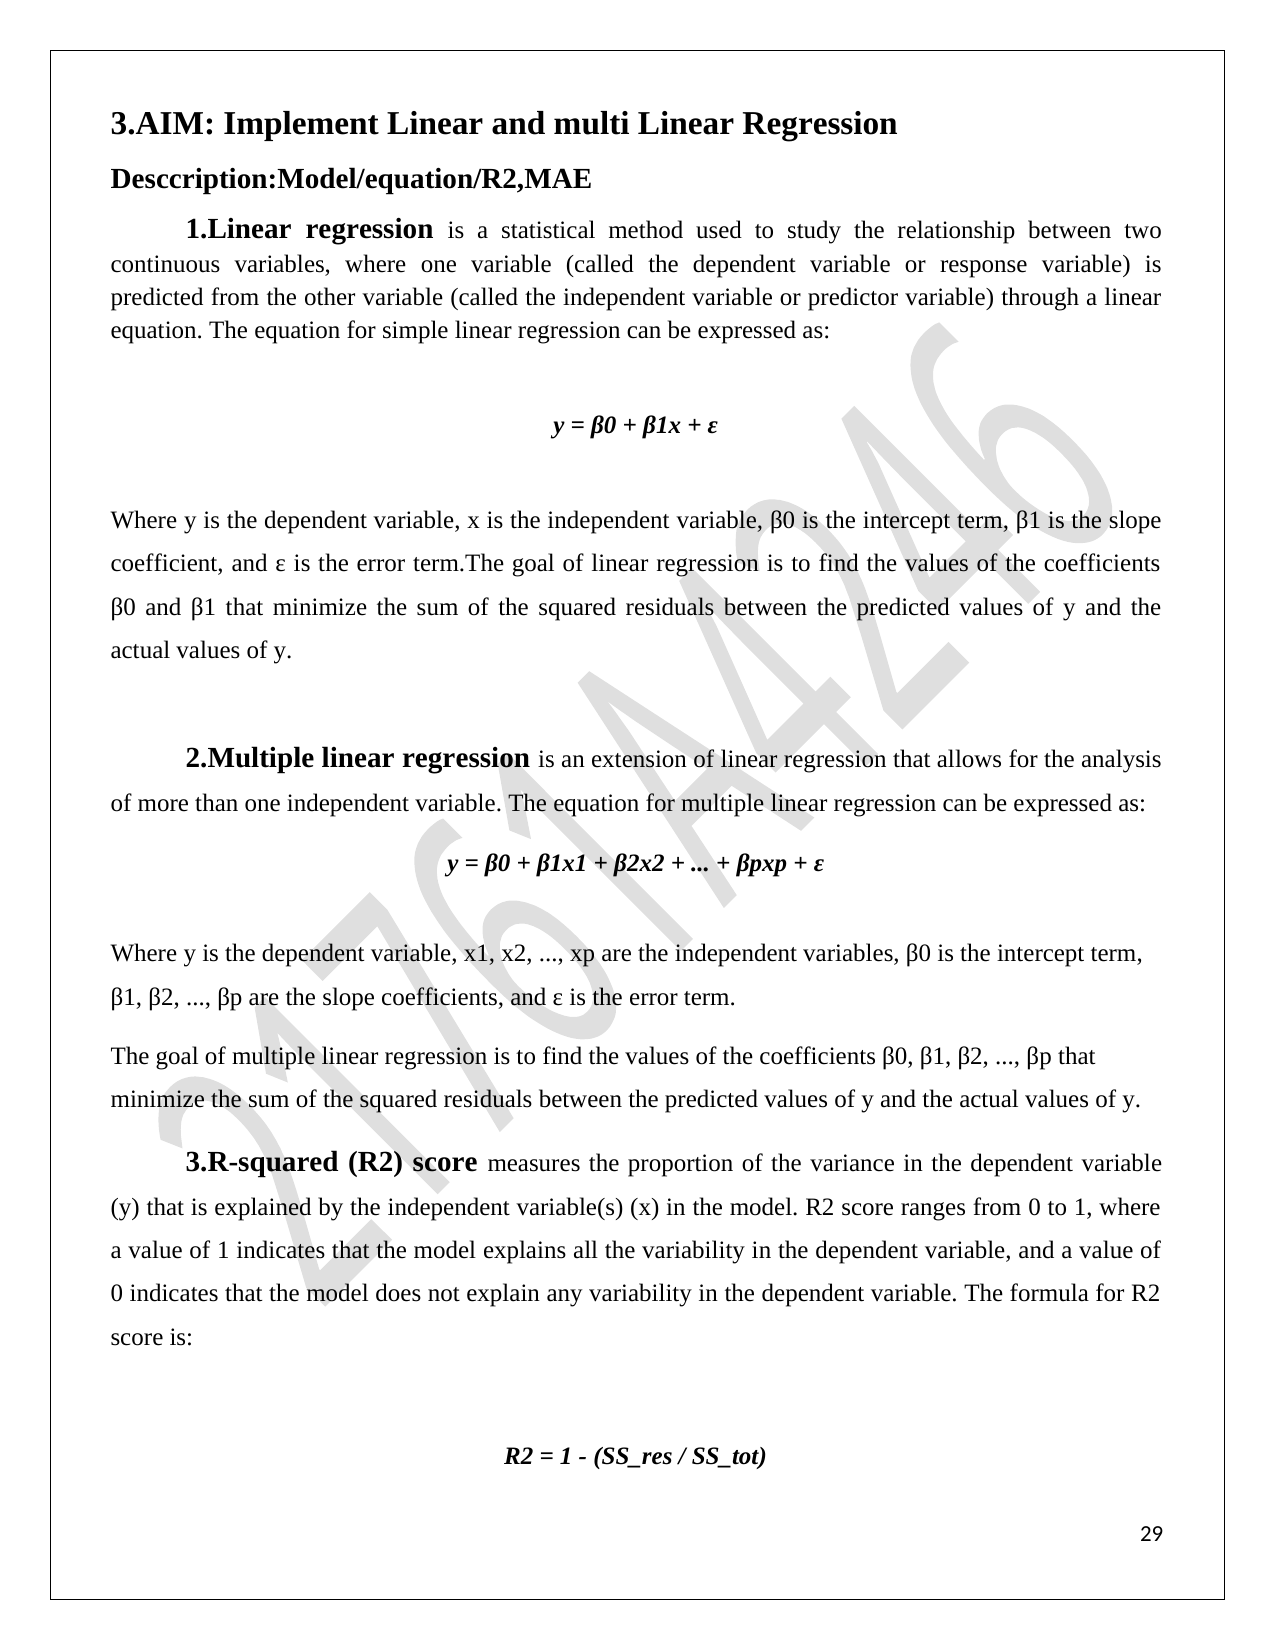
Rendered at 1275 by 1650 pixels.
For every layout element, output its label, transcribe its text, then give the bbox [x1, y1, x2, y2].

text 3.R-squared (R2) score measures the proportion of the variance in the dependent variable (y) that is explained by the independent variable(s) (x) in the model. R2 score ranges from 0 to 1, where a value of 1 indicates that the model explains all the variability in the dependent variable, and a value of 0 indicates that the model does not explain any variability in the dependent variable. The formula for R2 score is: [110, 1144, 1163, 1350]
text y = β0 + β1x + ε [110, 410, 1163, 439]
text 1.Linear regression is a statistical method used to study the relationship between two continuous variables, where one variable (called the dependent variable or response variable) is predicted from the other variable (called the independent variable or predictor variable) through a linear equation. The equation for simple linear regression can be expressed as: [110, 211, 1163, 344]
text Where y is the dependent variable, x is the independent variable, β0 is the intercept term, β1 is the slope coefficient, and ε is the error term.The goal of linear regression is to find the values of the coefficients β0 and β1 that minimize the sum of the squared residuals between the predicted values of y and the actual values of y. [110, 505, 1163, 663]
text y = β0 + β1x1 + β2x2 + ... + βpxp + ε [110, 848, 1163, 876]
text The goal of multiple linear regression is to find the values of the coefficients β0, β1, β2, ..., βp that minimize the sum of the squared residuals between the predicted values of y and the actual values of y. [110, 1041, 1163, 1113]
text Where y is the dependent variable, x1, x2, ..., xp are the independent variables, β0 is the intercept term, β1, β2, ..., βp are the slope coefficients, and ε is the error term. [110, 938, 1163, 1010]
text Desccription:Model/equation/R2,MAE [110, 161, 1163, 194]
text R2 = 1 - (SS_res / SS_tot) [110, 1441, 1163, 1470]
text 3.AIM: Implement Linear and multi Linear Regression [110, 103, 1163, 141]
text 2.Multiple linear regression is an extension of linear regression that allows for the analysis of more than one independent variable. The equation for multiple linear regression can be expressed as: [110, 740, 1163, 817]
